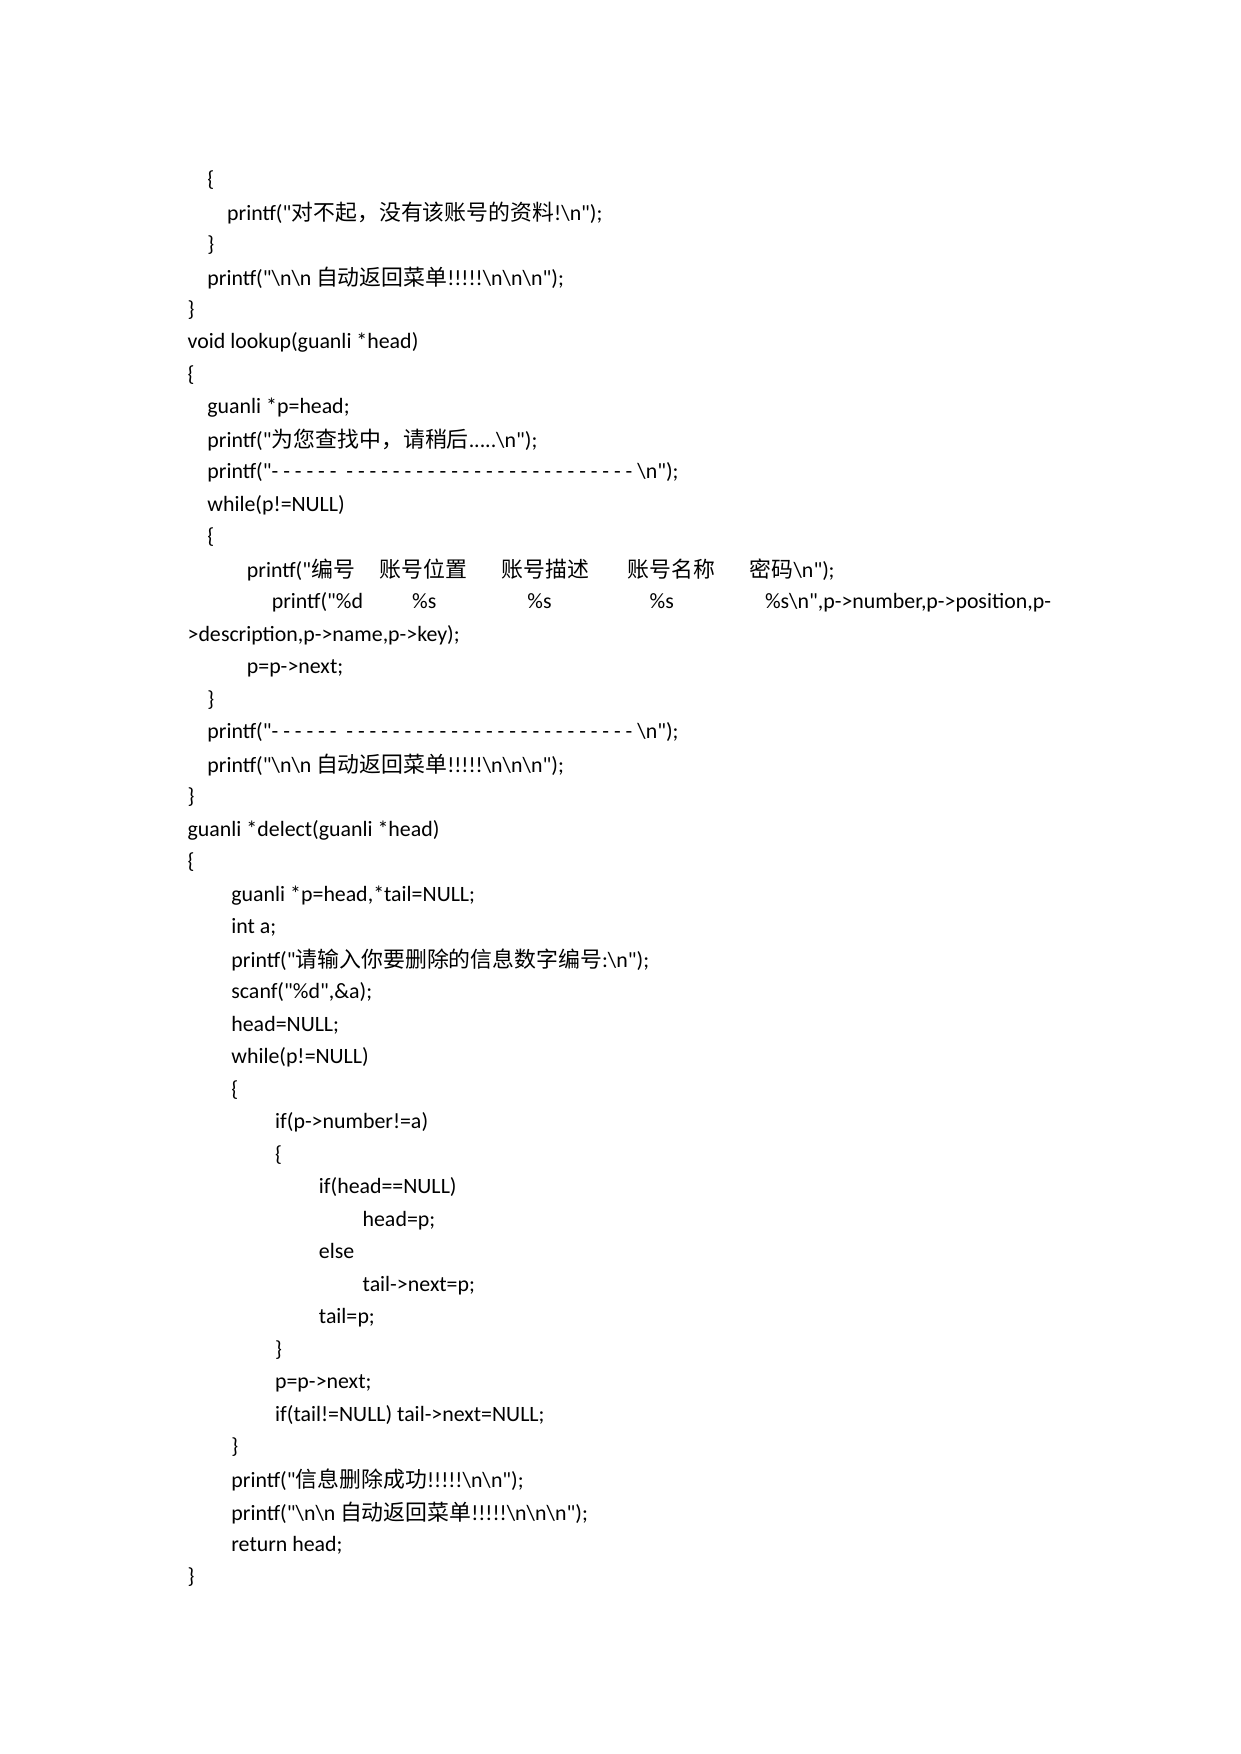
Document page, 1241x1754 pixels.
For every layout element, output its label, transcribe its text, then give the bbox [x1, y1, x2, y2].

list if(tail!=NULL) tail->next=NULL; [187, 1397, 1053, 1429]
list } [187, 227, 1053, 259]
list if(p->number!=a) [187, 1104, 1053, 1137]
list printf("请输入你要删除的信息数字编号:\n"); [187, 942, 1053, 974]
list p=p->next; [187, 1364, 1053, 1397]
list { [187, 519, 1053, 552]
list } [187, 779, 1053, 812]
list printf("%d %s %s %s %s\n",p->number,p->position,p->description,p->name,p->key); [187, 584, 1053, 649]
list } [187, 1429, 1053, 1462]
list while(p!=NULL) [187, 487, 1053, 519]
list { [187, 162, 1053, 194]
list guanli *delect(guanli *head) [187, 812, 1053, 844]
list { [187, 1137, 1053, 1169]
list printf("\n\n自动返回菜单!!!!!\n\n\n"); [187, 1494, 1053, 1527]
list printf("信息删除成功!!!!!\n\n"); [187, 1462, 1053, 1494]
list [187, 454, 1053, 487]
list while(p!=NULL) [187, 1039, 1053, 1072]
list printf("为您查找中，请稍后.....\n"); [187, 422, 1053, 454]
list int a; [187, 909, 1053, 942]
list { [187, 844, 1053, 877]
list scanf("%d",&a); [187, 974, 1053, 1007]
list printf("\n\n自动返回菜单!!!!!\n\n\n"); [187, 259, 1053, 292]
list printf("编号 账号位置 账号描述 账号名称 密码\n"); [187, 552, 1053, 584]
list guanli *p=head; [187, 389, 1053, 422]
list tail=p; [187, 1299, 1053, 1332]
list head=NULL; [187, 1007, 1053, 1039]
list if(head==NULL) [187, 1169, 1053, 1202]
list { [187, 1072, 1053, 1104]
list printf("- - - - - - - - - - - - - - - - - - - - - - - - - - - - - - - \n"); [187, 714, 1053, 747]
list guanli *p=head,*tail=NULL; [187, 877, 1053, 909]
list void lookup(guanli *head) [187, 324, 1053, 357]
list } [187, 682, 1053, 714]
list head=p; [187, 1202, 1053, 1234]
list } [187, 292, 1053, 324]
list } [187, 1332, 1053, 1364]
list tail->next=p; [187, 1267, 1053, 1299]
list printf("对不起，没有该账号的资料!\n"); [187, 194, 1053, 227]
list return head; [187, 1527, 1053, 1559]
list p=p->next; [187, 649, 1053, 682]
list printf("\n\n自动返回菜单!!!!!\n\n\n"); [187, 747, 1053, 779]
list } [187, 1559, 1053, 1592]
list { [187, 357, 1053, 389]
list else [187, 1234, 1053, 1267]
